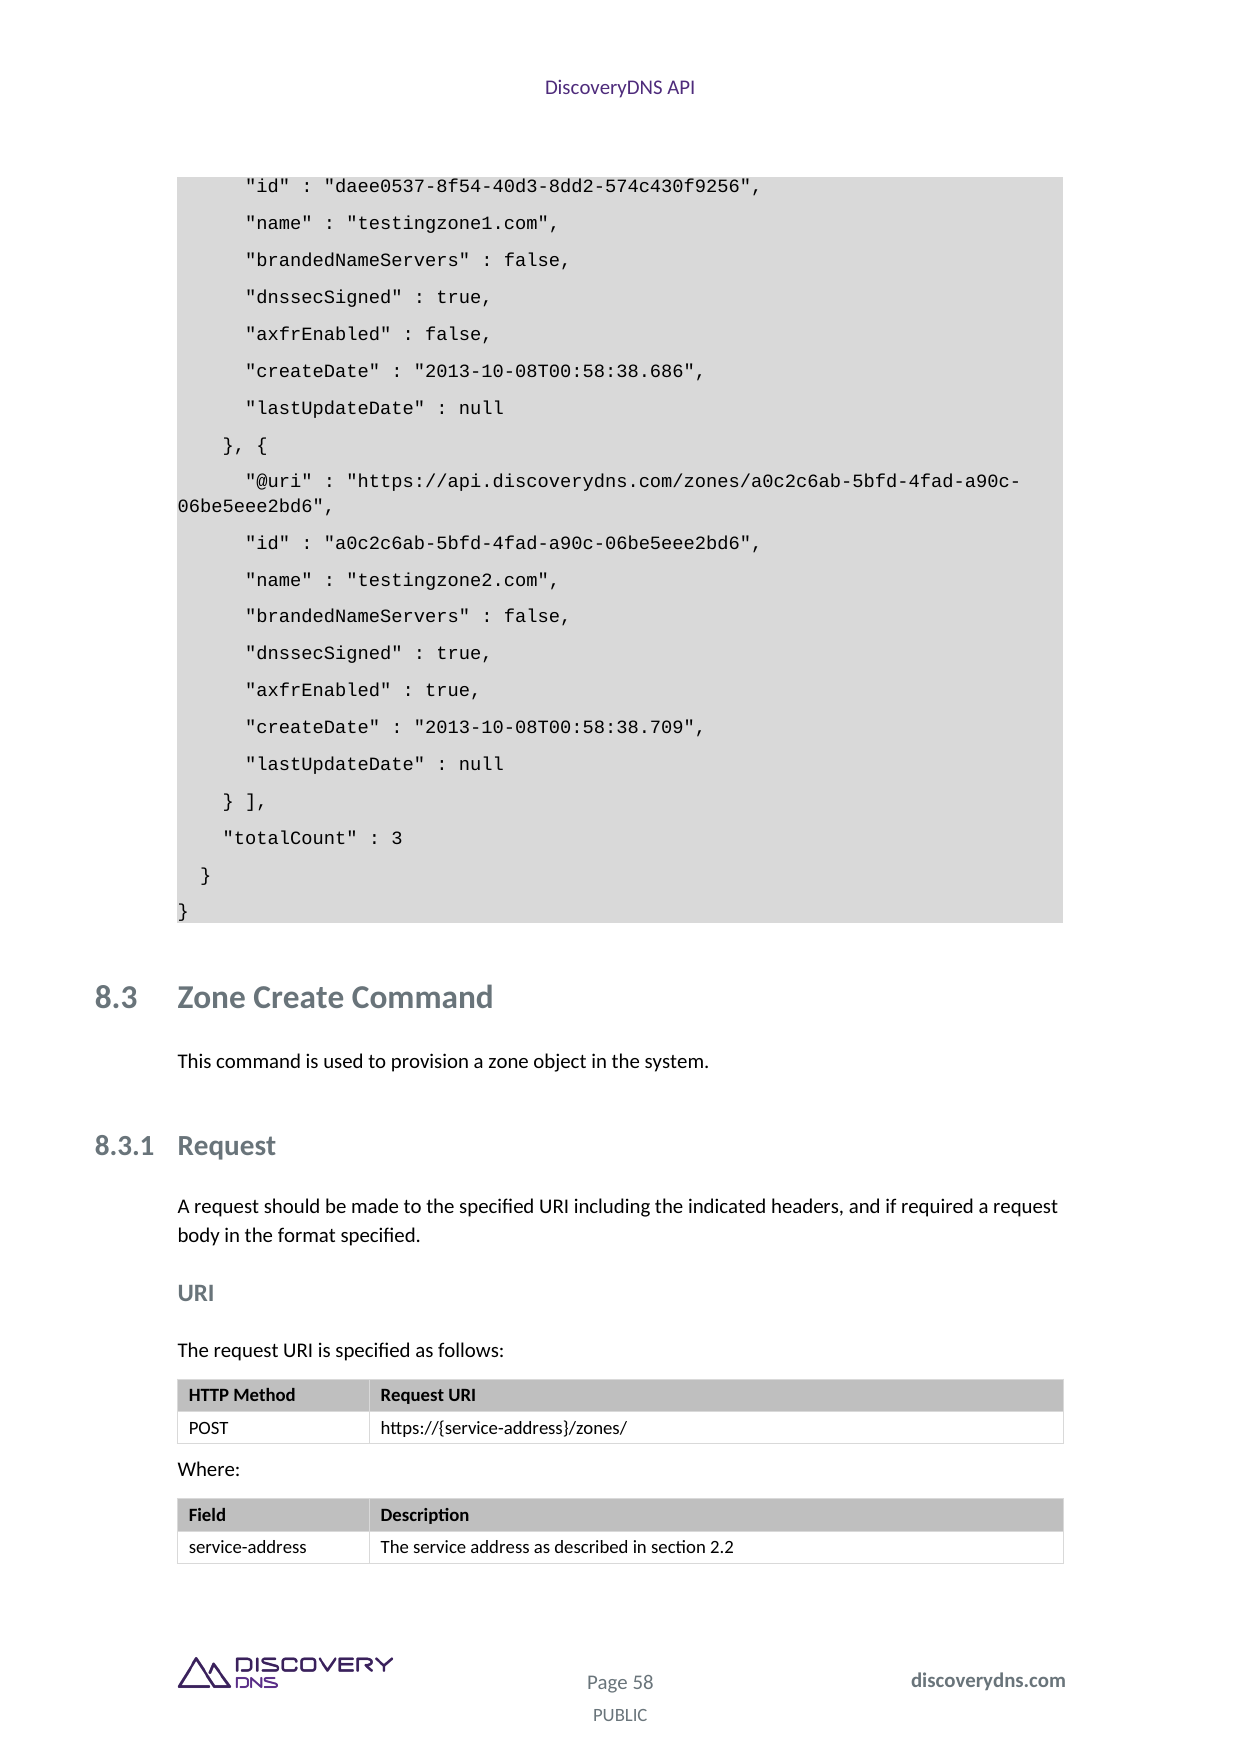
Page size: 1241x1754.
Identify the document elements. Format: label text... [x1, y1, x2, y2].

text "lastUpdateDate" : null [177, 755, 1063, 776]
text "axfrEnabled" : true, [177, 681, 1063, 702]
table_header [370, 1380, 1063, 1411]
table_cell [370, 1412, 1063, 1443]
subtitle Request [94, 1127, 1063, 1163]
text "name" : "testingzone1.com", [177, 214, 1063, 235]
subtitle Zone Create Command [94, 977, 1063, 1017]
text "axfrEnabled" : false, [177, 325, 1063, 346]
picture [177, 1656, 394, 1689]
text Where: [177, 1457, 1063, 1482]
text } [177, 902, 1063, 923]
text } ], [177, 792, 1063, 813]
text "id" : "a0c2c6ab-5bfd-4fad-a90c-06be5eee2bd6", [177, 533, 1063, 555]
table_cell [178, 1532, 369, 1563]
text "lastUpdateDate" : null [177, 398, 1063, 420]
text "totalCount" : 3 [177, 828, 1063, 850]
text A request should be made to the specified URI including the indicated headers, and if required a request body in the format specified. [177, 1193, 1063, 1248]
text "dnssecSigned" : true, [177, 644, 1063, 665]
text "@uri" : "https://api.discoverydns.com/zones/a0c2c6ab-5bfd-4fad-a90c-06be5eee2bd6", [177, 472, 1063, 518]
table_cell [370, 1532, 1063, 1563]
text "brandedNameServers" : false, [177, 607, 1063, 628]
text "name" : "testingzone2.com", [177, 570, 1063, 592]
text "brandedNameServers" : false, [177, 251, 1063, 272]
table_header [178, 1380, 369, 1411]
text } [177, 865, 1063, 887]
text The request URI is specified as follows: [177, 1337, 1063, 1362]
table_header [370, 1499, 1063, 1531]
text "dnssecSigned" : true, [177, 288, 1063, 309]
text This command is used to provision a zone object in the system. [177, 1048, 1063, 1074]
text }, { [177, 435, 1063, 457]
text "createDate" : "2013-10-08T00:58:38.686", [177, 362, 1063, 383]
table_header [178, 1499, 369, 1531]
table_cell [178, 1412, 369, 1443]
subtitle URI [177, 1277, 1063, 1307]
text "createDate" : "2013-10-08T00:58:38.709", [177, 718, 1063, 739]
text "id" : "daee0537-8f54-40d3-8dd2-574c430f9256", [177, 177, 1063, 198]
